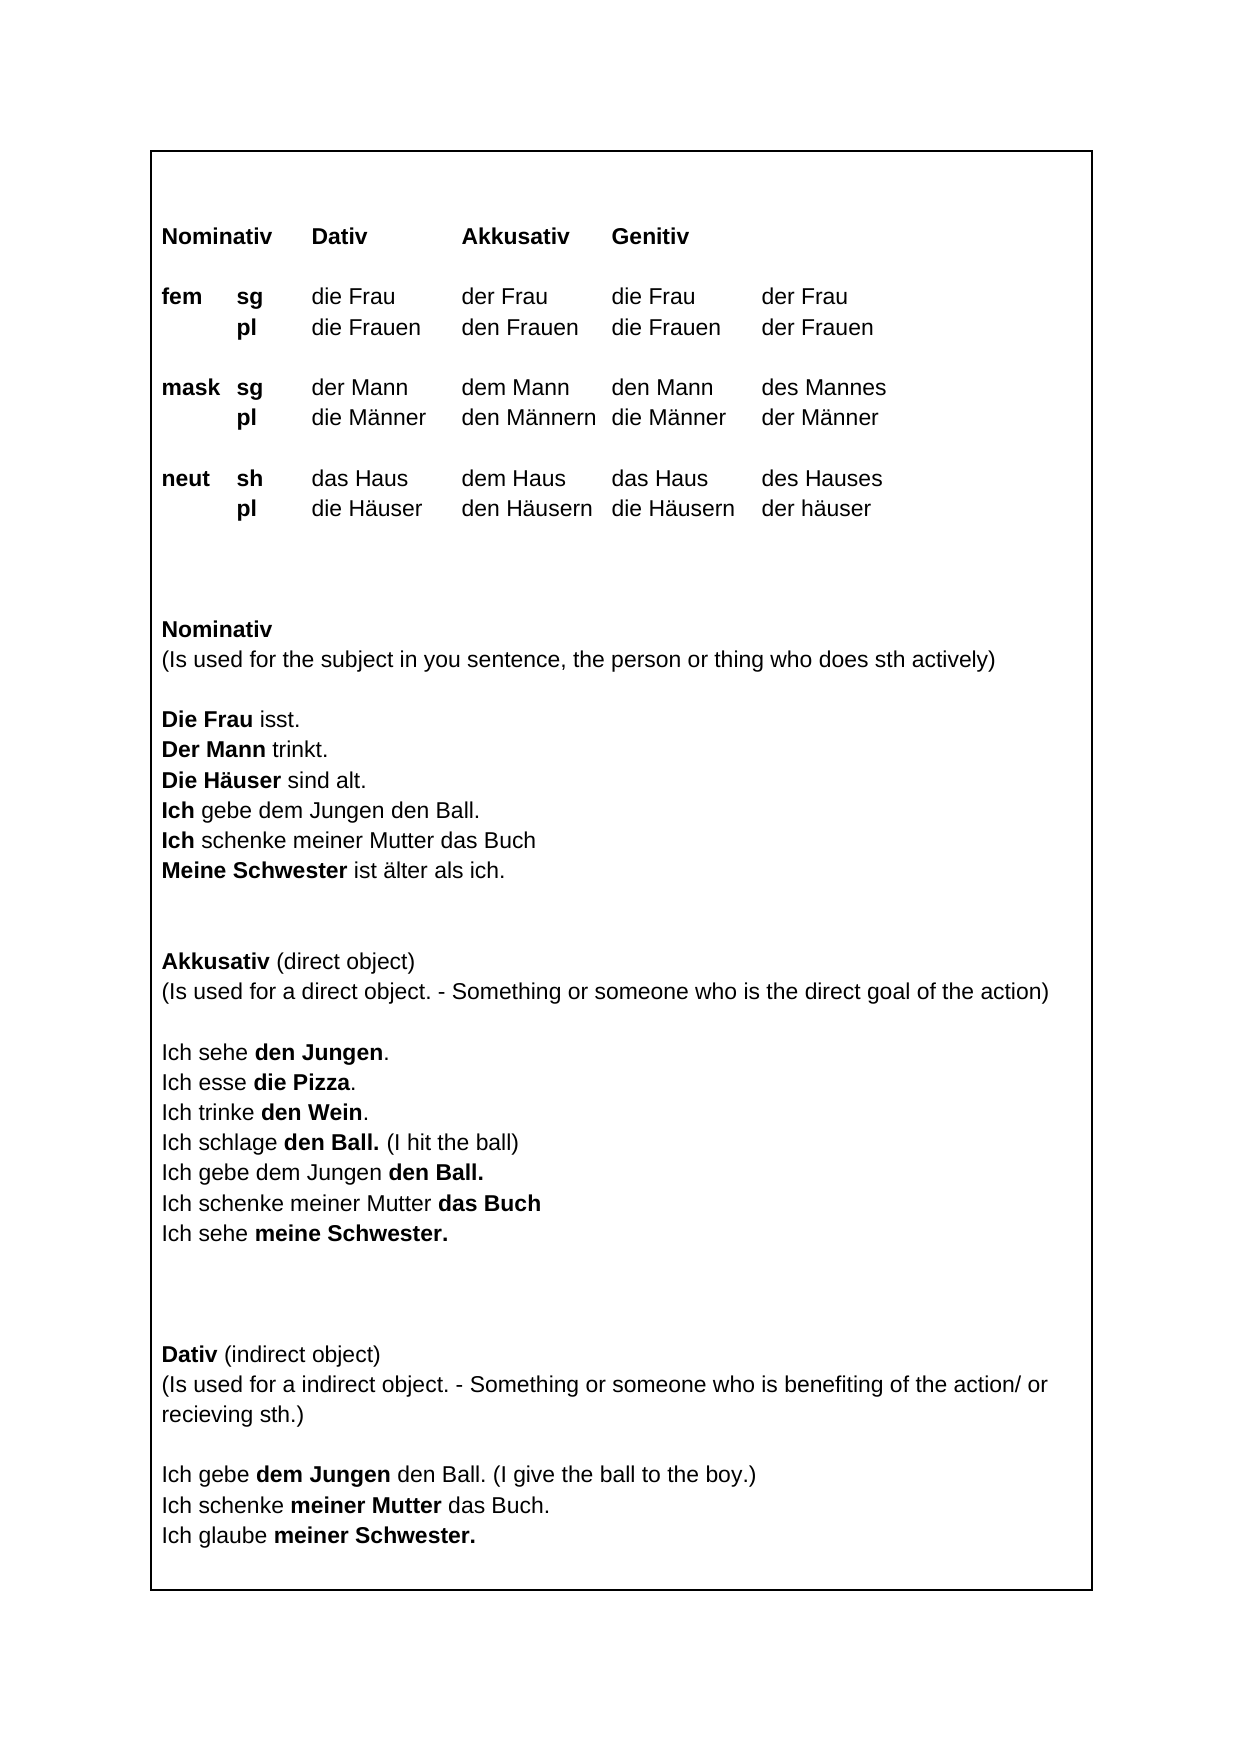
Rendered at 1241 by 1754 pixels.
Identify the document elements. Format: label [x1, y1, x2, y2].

table_header [152, 152, 1091, 1589]
